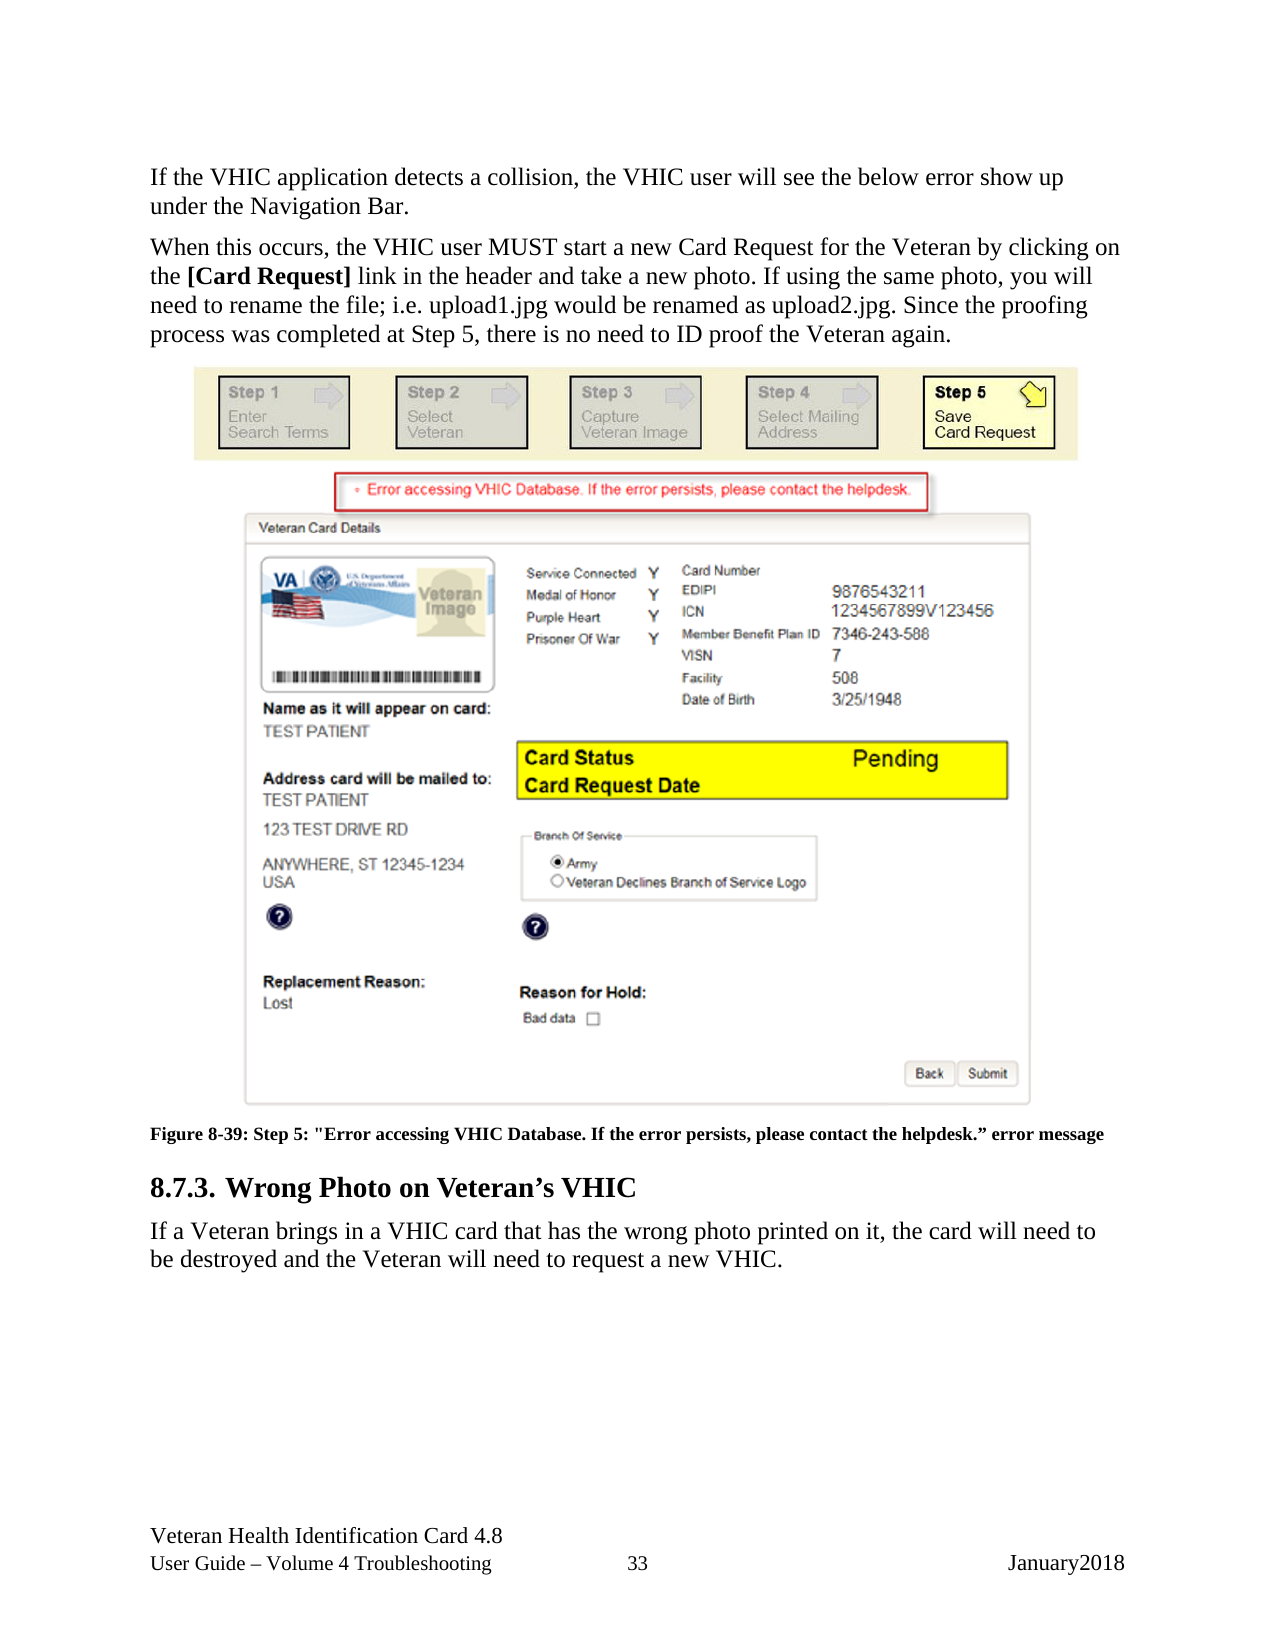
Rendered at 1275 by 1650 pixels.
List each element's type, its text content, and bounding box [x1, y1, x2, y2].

picture [150, 360, 1125, 1124]
text If a Veteran brings in a VHIC card that has the wrong photo printed on it, the card will need to be destroyed and the Veteran will need to request a new VHIC. [150, 1216, 1125, 1273]
subtitle Wrong Photo on Veteran’s VHIC [150, 1170, 1125, 1203]
text If the VHIC application detects a collision, the VHIC user will see the below error show up under the Navigation Bar. [150, 162, 1125, 220]
text When this occurs, the VHIC user MUST start a new Card Request for the Veteran by clicking on the [Card Request] link in the header and take a new photo. If using the same photo, you will need to rename the file; i.e. upload1.jpg would be renamed as upload2.jpg. Since the proofing process was completed at Step 5, there is no need to ID proof the Veteran again. [150, 232, 1125, 347]
